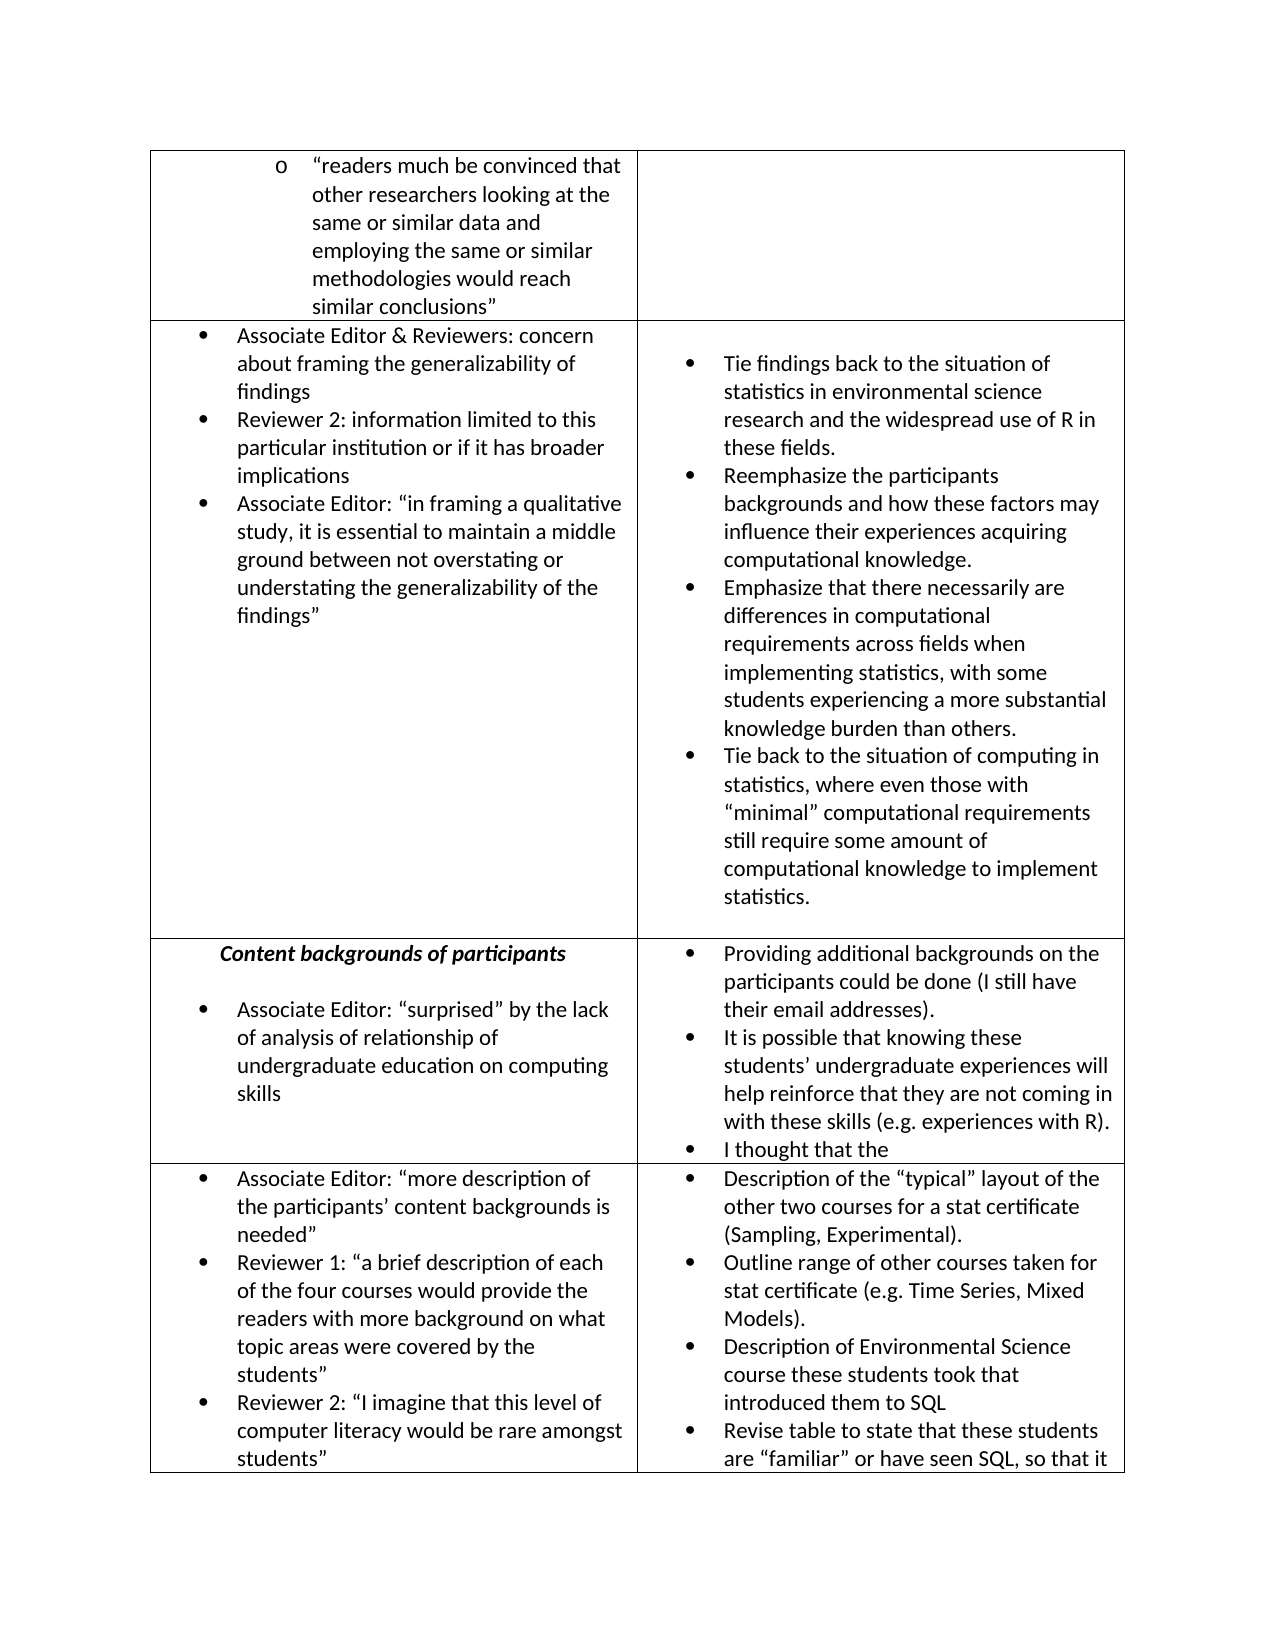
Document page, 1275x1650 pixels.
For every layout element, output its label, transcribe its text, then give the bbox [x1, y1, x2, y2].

table_cell Associate Editor & Reviewers: concern about framing the generalizability of findings Reviewer 2: information limited to this particular institution or if it has broader implications Associate Editor: “in framing a qualitative study, it is essential to maintain a middle ground between not overstating or understating the generalizability of the findings” [151, 321, 637, 938]
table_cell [638, 151, 1124, 320]
table_cell Content backgrounds of participants Associate Editor: “surprised” by the lack of analysis of relationship of undergraduate education on computing skills [151, 939, 637, 1163]
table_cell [638, 1164, 1124, 1472]
table_cell Providing additional backgrounds on the participants could be done (I still have their email addresses). It is possible that knowing these students’ undergraduate experiences will help reinforce that they are not coming in with these skills (e.g. experiences with R). I thought that the [638, 939, 1124, 1163]
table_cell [151, 1164, 637, 1472]
table_cell Tie findings back to the situation of statistics in environmental science research and the widespread use of R in these fields. Reemphasize the participants backgrounds and how these factors may influence their experiences acquiring computational knowledge. Emphasize that there necessarily are differences in computational requirements across fields when implementing statistics, with some students experiencing a more substantial knowledge burden than others. Tie back to the situation of computing in statistics, where even those with “minimal” computational requirements still require some amount of computational knowledge to implement statistics. [638, 321, 1124, 938]
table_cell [151, 151, 637, 320]
